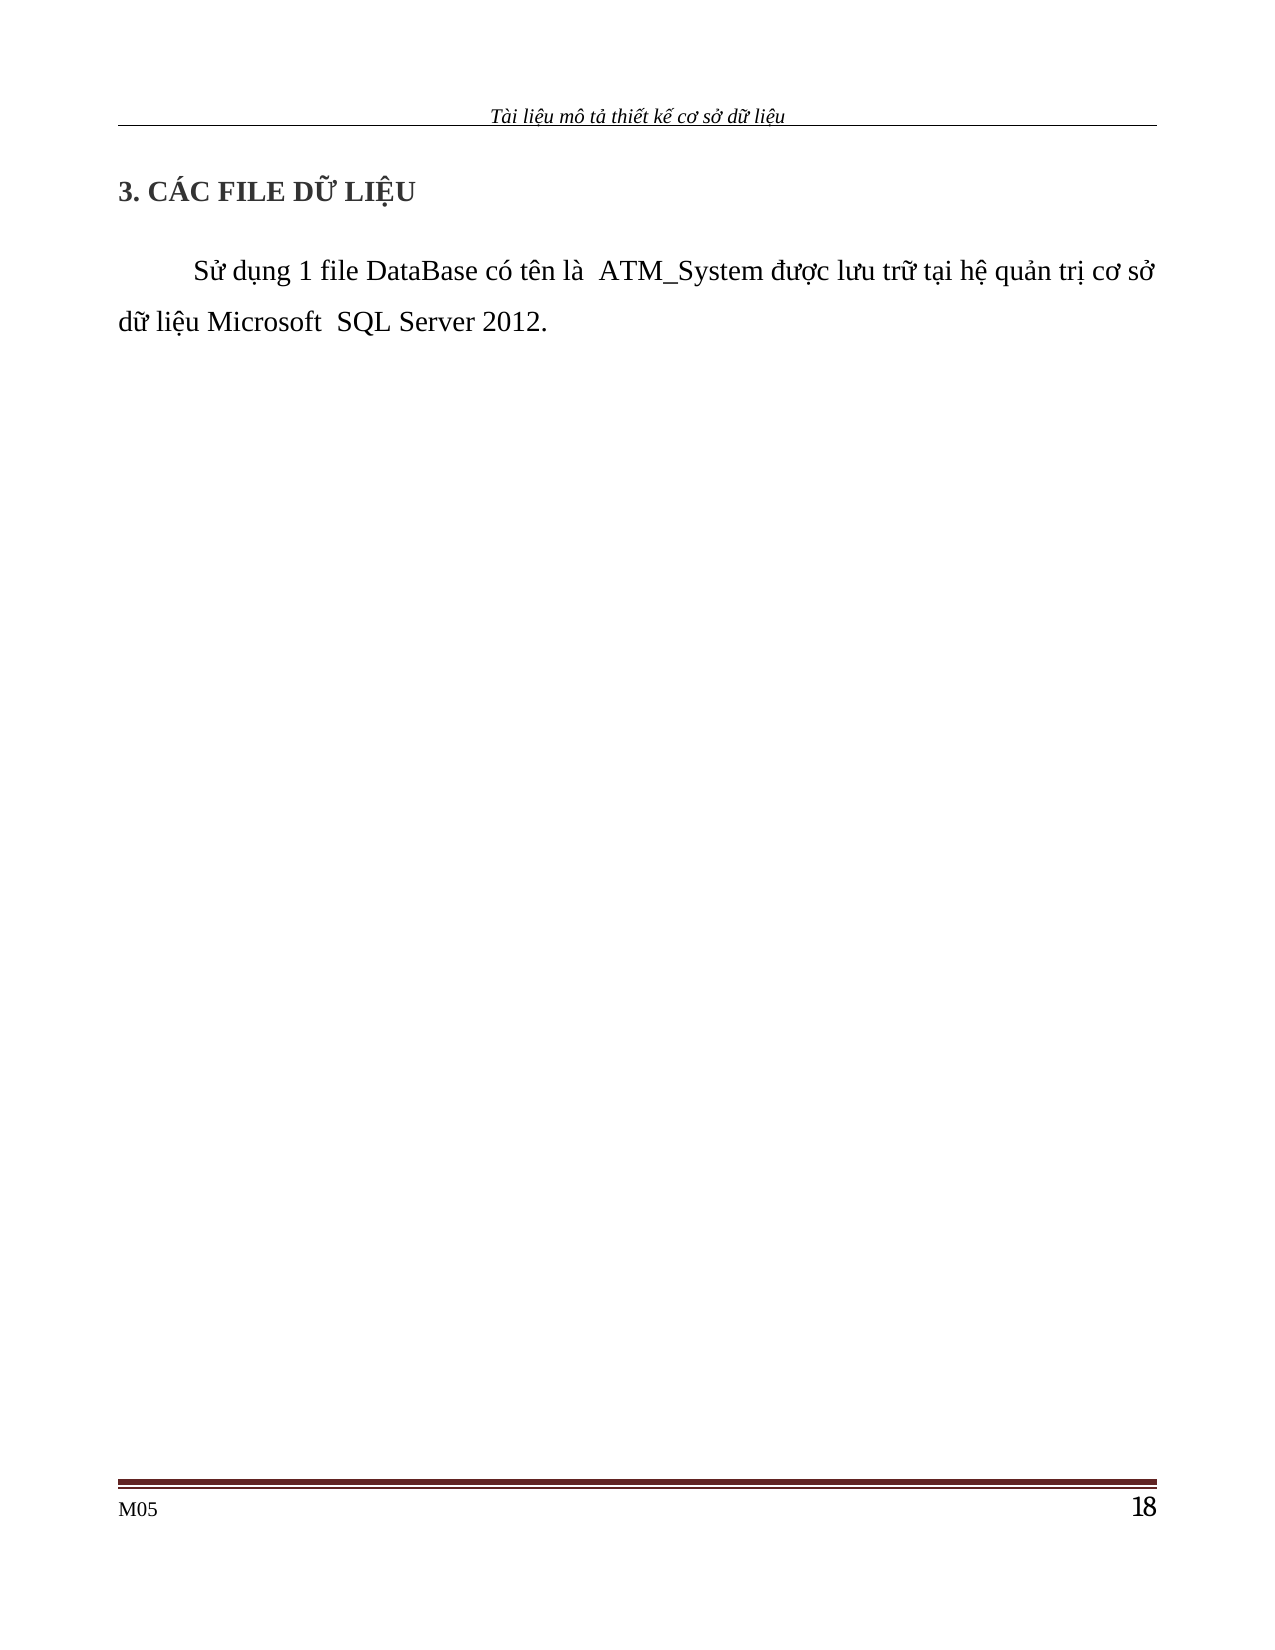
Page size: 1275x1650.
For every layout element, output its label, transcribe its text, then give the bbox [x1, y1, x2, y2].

subtitle 3. CÁC FILE DỮ LIỆU [118, 174, 844, 208]
text Sử dụng 1 file DataBase có tên là ATM_System được lưu trữ tại hệ quản trị cơ sở dữ liệu Microsoft SQL Server 2012. [118, 253, 1157, 337]
